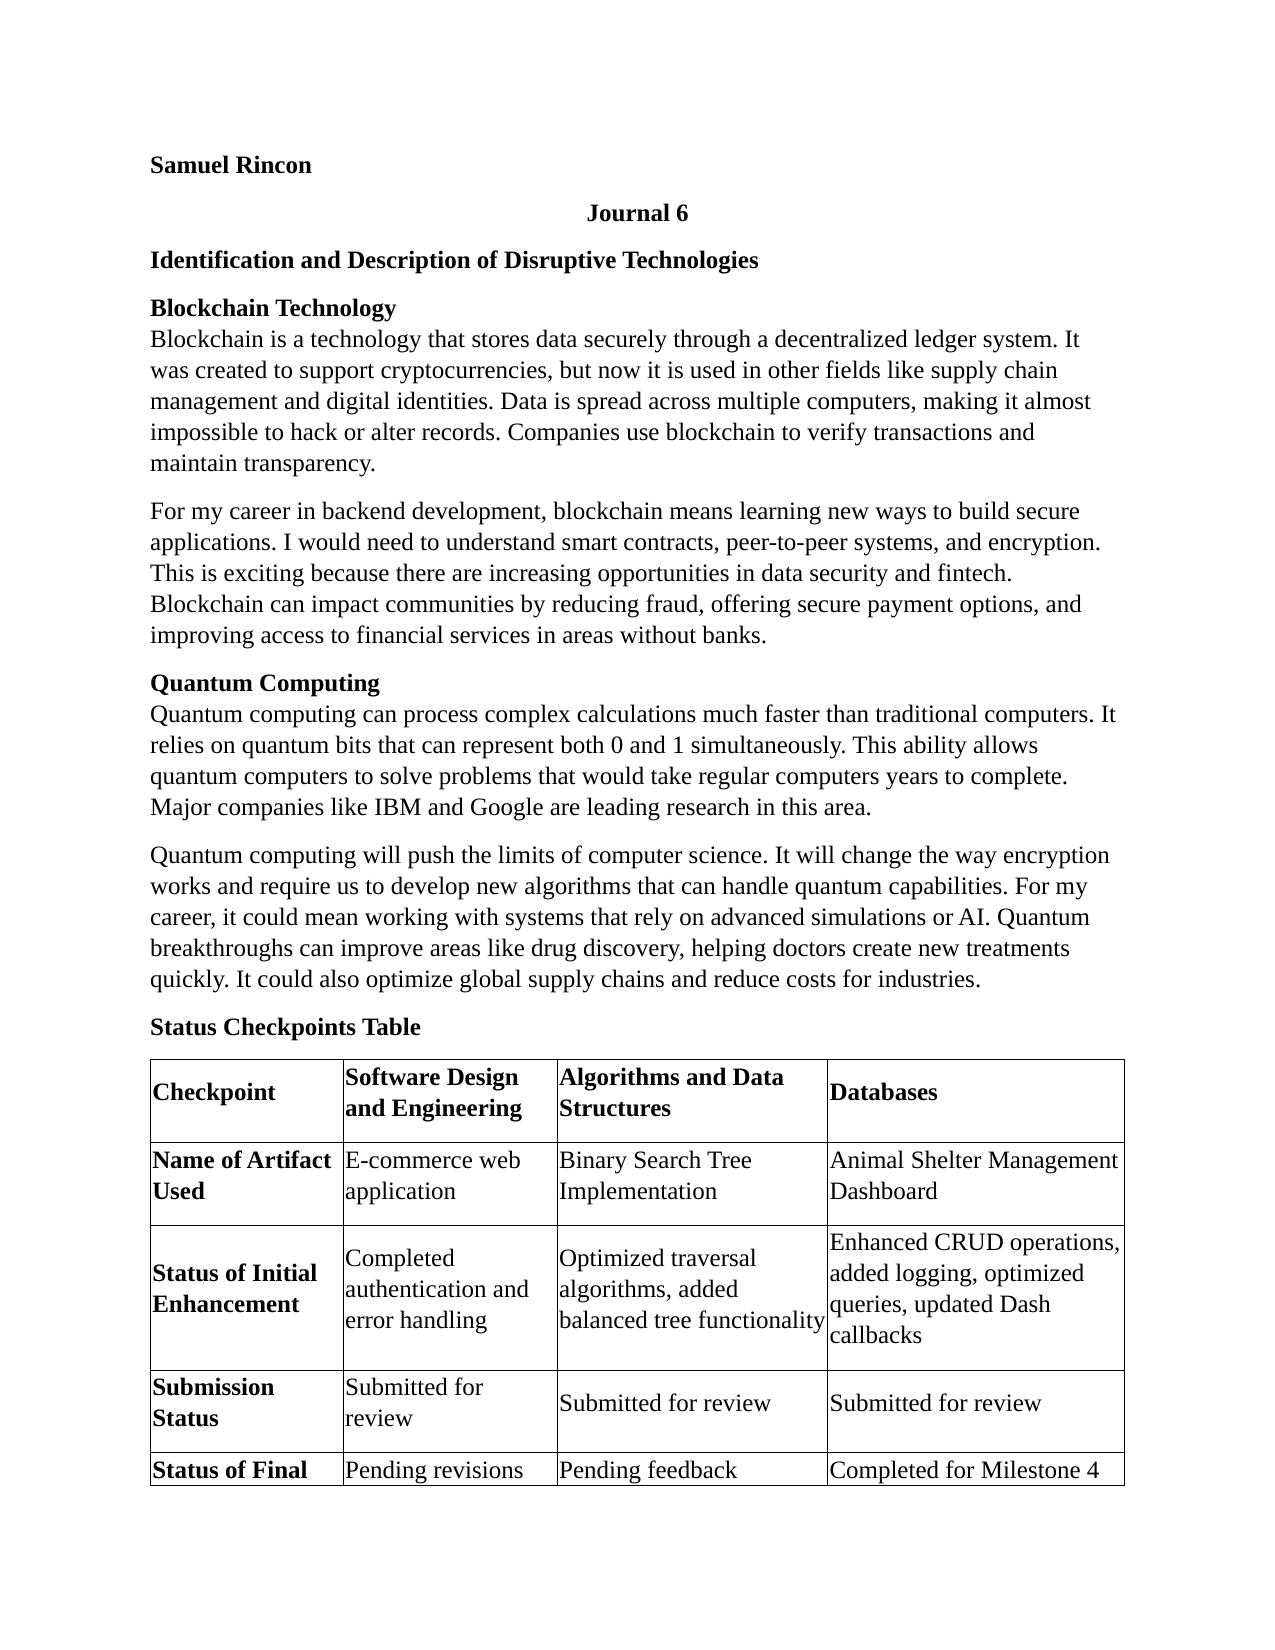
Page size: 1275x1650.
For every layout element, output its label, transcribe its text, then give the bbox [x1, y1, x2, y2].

table_header Databases [828, 1060, 1124, 1142]
table_cell Status of Initial Enhancement [151, 1226, 343, 1369]
table_cell Status of Final Enhancement [151, 1453, 343, 1485]
table_cell Completed authentication and error handling [344, 1226, 557, 1369]
text Journal 6 [150, 198, 1125, 226]
text Blockchain Technology Blockchain is a technology that stores data securely through a decentralized ledger system. It was created to support cryptocurrencies, but now it is used in other fields like supply chain management and digital identities. Data is spread across multiple computers, making it almost impossible to hack or alter records. Companies use blockchain to verify transactions and maintain transparency. [150, 293, 1125, 477]
text Quantum Computing Quantum computing can process complex calculations much faster than traditional computers. It relies on quantum bits that can represent both 0 and 1 simultaneously. This ability allows quantum computers to solve problems that would take regular computers years to complete. Major companies like IBM and Google are leading research in this area. [150, 668, 1125, 821]
text Quantum computing will push the limits of computer science. It will change the way encryption works and require us to develop new algorithms that can handle quantum capabilities. For my career, it could mean working with systems that rely on advanced simulations or AI. Quantum breakthroughs can improve areas like drug discovery, helping doctors create new treatments quickly. It could also optimize global supply chains and reduce costs for industries. [150, 840, 1125, 993]
table_cell Submitted for review [828, 1371, 1124, 1452]
table_cell Pending feedback [558, 1453, 827, 1485]
text Samuel Rincon [150, 150, 1125, 179]
table_cell Submitted for review [344, 1371, 557, 1452]
table_header Software Design and Engineering [344, 1060, 557, 1142]
text For my career in backend development, blockchain means learning new ways to build secure applications. I would need to understand smart contracts, peer-to-peer systems, and encryption. This is exciting because there are increasing opportunities in data security and fintech. Blockchain can impact communities by reducing fraud, offering secure payment options, and improving access to financial services in areas without banks. [150, 496, 1125, 649]
table_cell E-commerce web application [344, 1143, 557, 1225]
text Identification and Description of Disruptive Technologies [150, 245, 1125, 274]
text Status Checkpoints Table [150, 1012, 1125, 1040]
table_cell Pending revisions [344, 1453, 557, 1485]
table_cell Submission Status [151, 1371, 343, 1452]
table_cell Binary Search Tree Implementation [558, 1143, 827, 1225]
table_cell Submitted for review [558, 1371, 827, 1452]
table_header Checkpoint [151, 1060, 343, 1142]
table_cell Completed for Milestone 4 [828, 1453, 1124, 1485]
table_cell Animal Shelter Management Dashboard [828, 1143, 1124, 1225]
table_cell Name of Artifact Used [151, 1143, 343, 1225]
table_cell Optimized traversal algorithms, added balanced tree functionality [558, 1226, 827, 1369]
table_cell Enhanced CRUD operations, added logging, optimized queries, updated Dash callbacks [828, 1226, 1124, 1369]
table_header Algorithms and Data Structures [558, 1060, 827, 1142]
